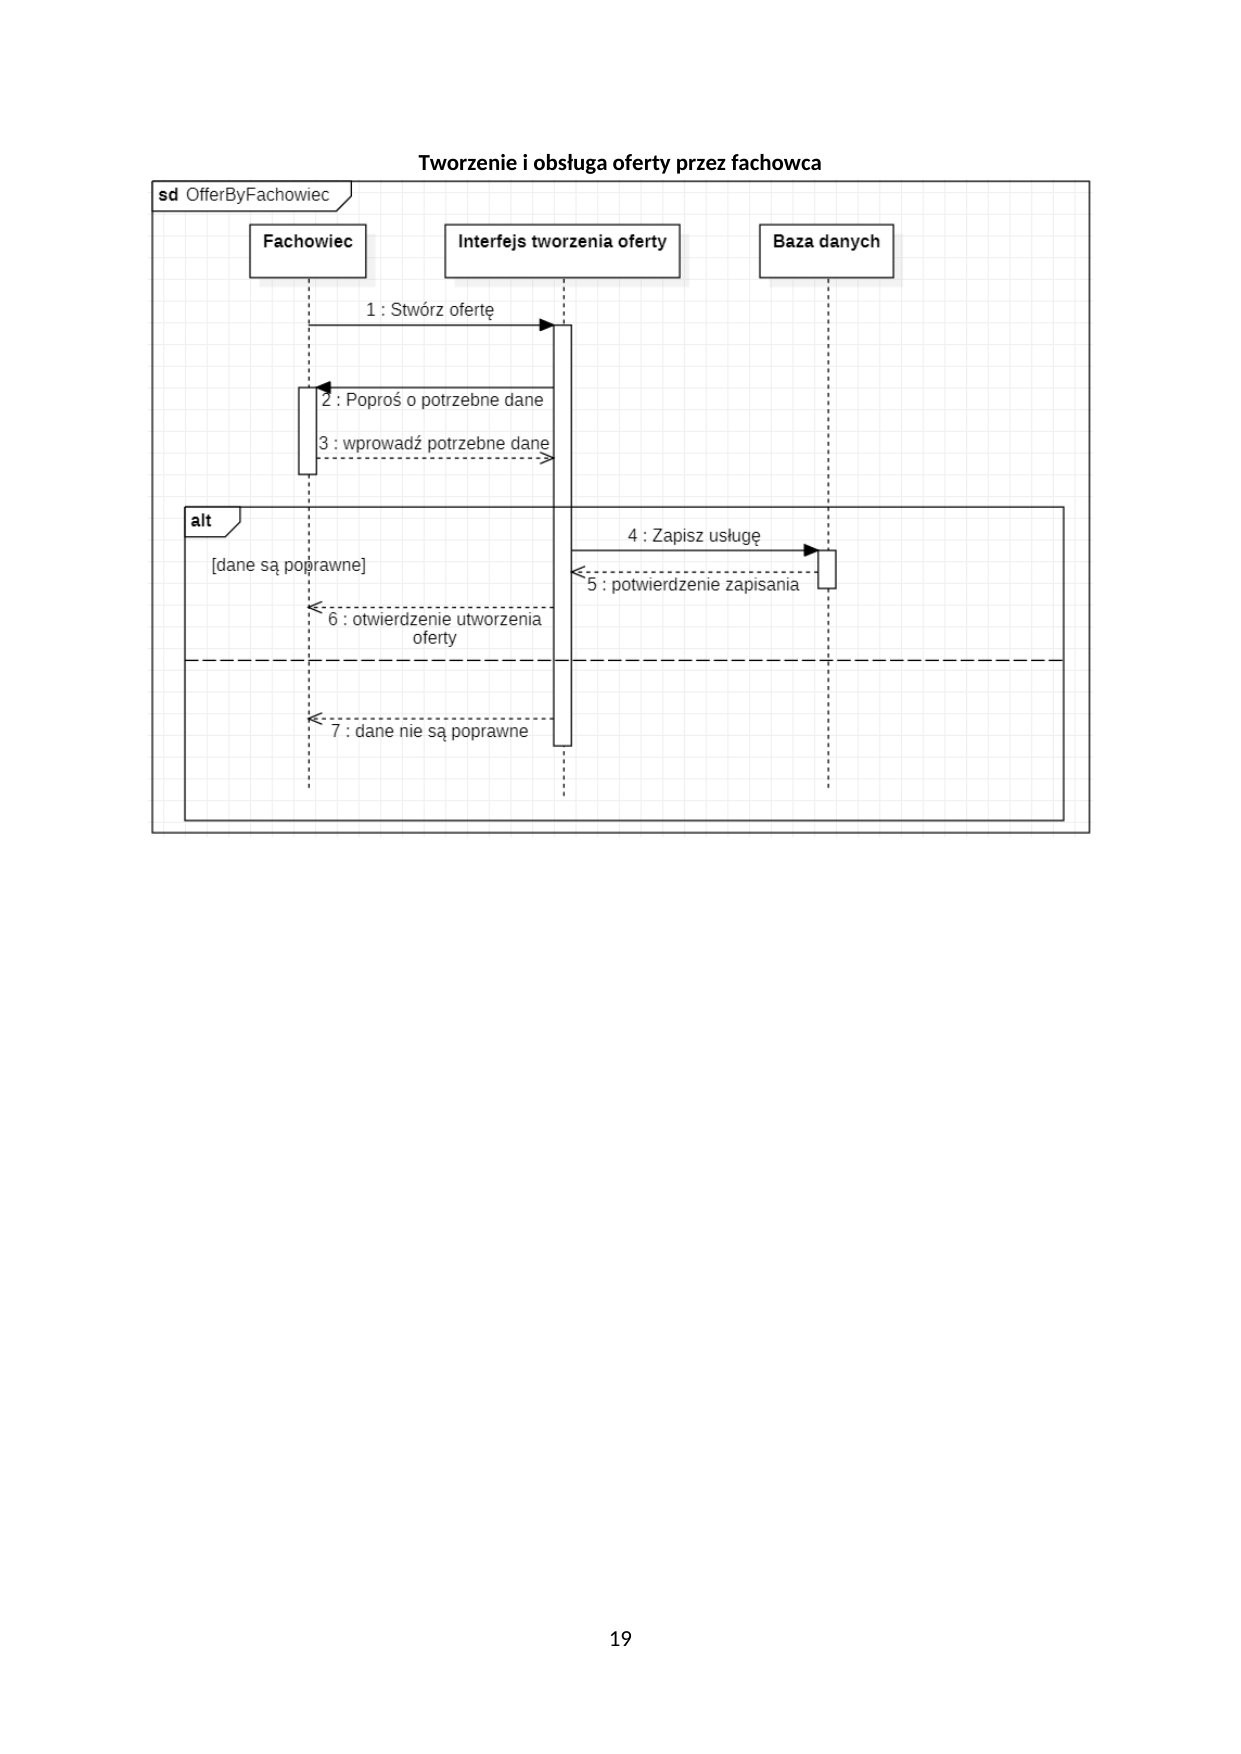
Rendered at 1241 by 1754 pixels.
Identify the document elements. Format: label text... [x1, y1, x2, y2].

list Tworzenie i obsługa oferty przez fachowca [148, 148, 1093, 179]
picture [147, 179, 1093, 837]
